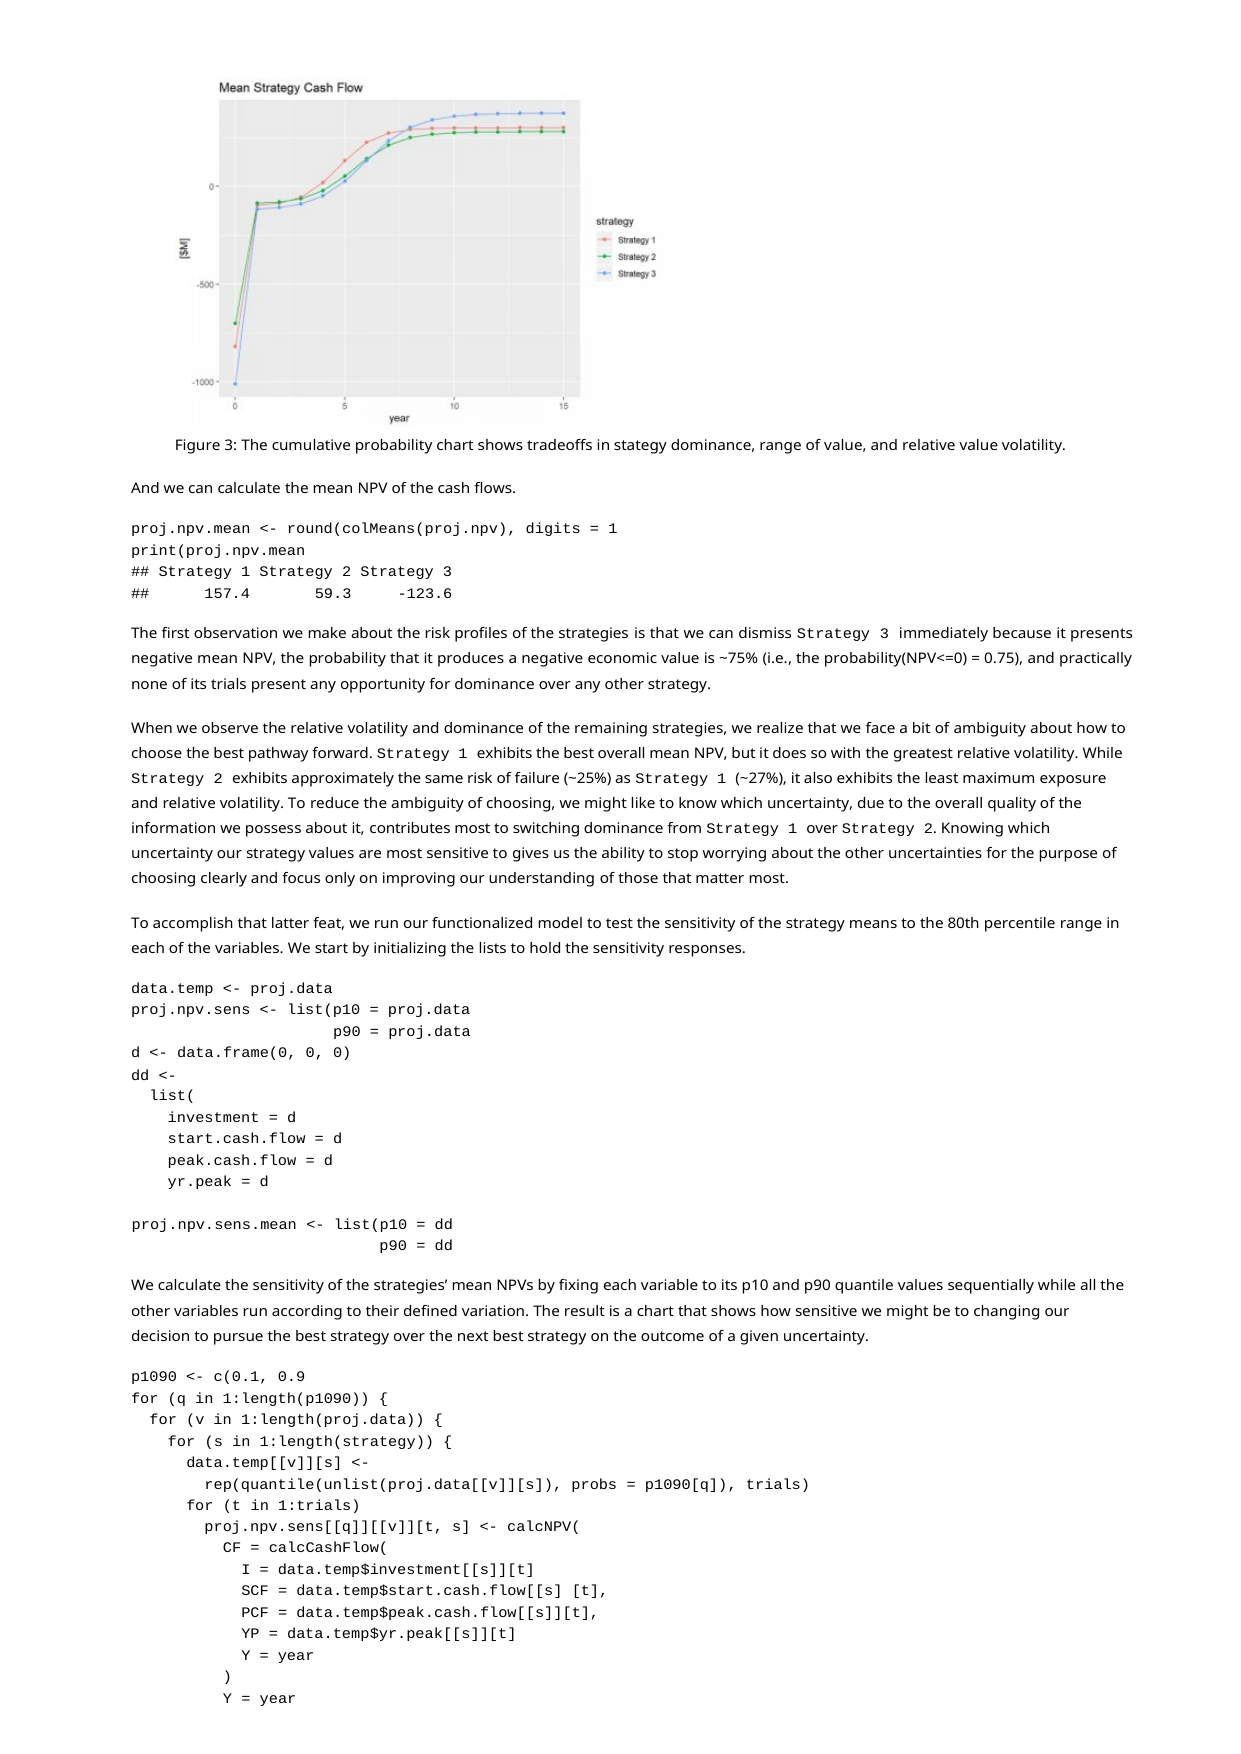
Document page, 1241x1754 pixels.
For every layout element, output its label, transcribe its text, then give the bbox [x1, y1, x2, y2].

text Y = year [241, 1648, 1148, 1664]
text proj.npv.mean <- round(colMeans(proj.npv), digits = 1 print(proj.npv.mean [131, 522, 619, 560]
text When we observe the relative volatility and dominance of the remaining strategies, we realize that we face a bit of ambiguity about how to choose the best pathway forward. Strategy 1 exhibits the best overall mean NPV, but it does so with the greatest relative volatility. While Strategy 2 exhibits approximately the same risk of failure (~25%) as Strategy 1 (~27%), it also exhibits the least maximum exposure and relative volatility. To reduce the ambiguity of choosing, we might like to know which uncertainty, due to the overall quality of the information we possess about it, contributes most to switching dominance from Strategy 1 over Strategy 2. Knowing which uncertainty our strategy values are most sensitive to gives us the ability to stop worrying about the other uncertainties for the purpose of choosing clearly and focus only on improving our understanding of those that matter most. [131, 718, 1136, 888]
text Figure 3: The cumulative probability chart shows tradeoffs in stategy dominance, range of value, and relative value volatility. [174, 435, 1148, 455]
text proj.npv.sens.mean <- list(p10 = dd [114, 1217, 453, 1234]
text p1090 <- c(0.1, 0.9 [131, 1369, 1148, 1386]
text I = data.temp$investment[[s]][t] [241, 1562, 1148, 1579]
text To accomplish that latter feat, we run our functionalized model to test the sensitivity of the strategy means to the 80th percentile range in each of the variables. We start by initializing the lists to hold the sensitivity responses. [131, 913, 1148, 958]
text SCF = data.temp$start.cash.flow[[s] [t], PCF = data.temp$peak.cash.flow[[s]][t], YP = data.temp$yr.peak[[s]][t] [241, 1583, 610, 1643]
text investment = d start.cash.flow = d peak.cash.flow = d yr.peak = d [167, 1110, 344, 1191]
text rep(quantile(unlist(proj.data[[v]][s]), probs = p1090[q]), trials) for (t in 1:trials) [186, 1477, 812, 1514]
text ## Strategy 1 Strategy 2 Strategy 3 [131, 565, 1148, 581]
text data.temp <- proj.data [131, 981, 1148, 997]
text We calculate the sensitivity of the strategies’ mean NPVs by fixing each variable to its p10 and p90 quantile values sequentially while all the other variables run according to their defined variation. The result is a chart that shows how sensitive we might be to changing our decision to pursue the best strategy over the next best strategy on the outcome of a given uncertainty. [131, 1275, 1126, 1346]
text The first observation we make about the risk profiles of the strategies is that we can dismiss Strategy 3 immediately because it presents negative mean NPV, the probability that it produces a negative economic value is ~75% (i.e., the probability(NPV<=0) = 0.75), and practically none of its trials present any opportunity for dominance over any other strategy. [131, 623, 1133, 694]
picture [174, 77, 667, 429]
text dd <- [131, 1067, 1148, 1083]
text ## 157.4 59.3 -123.6 [131, 586, 1148, 603]
text And we can calculate the mean NPV of the cash flows. [131, 478, 1148, 498]
text p90 = proj.data d <- data.frame(0, 0, 0) [131, 1024, 472, 1062]
text for (v in 1:length(proj.data)) { for (s in 1:length(strategy)) { [149, 1412, 454, 1450]
text ) [223, 1669, 1148, 1686]
text for (q in 1:length(p1090)) { [131, 1391, 1148, 1408]
text proj.npv.sens[[q]][[v]][t, s] <- calcNPV( CF = calcCashFlow( [204, 1519, 582, 1557]
text data.temp[[v]][s] <- [186, 1455, 1148, 1472]
text Y = year [223, 1691, 1148, 1707]
text proj.npv.sens <- list(p10 = proj.data [131, 1002, 1148, 1019]
text p90 = dd [114, 1238, 453, 1255]
text list( [149, 1088, 1148, 1105]
